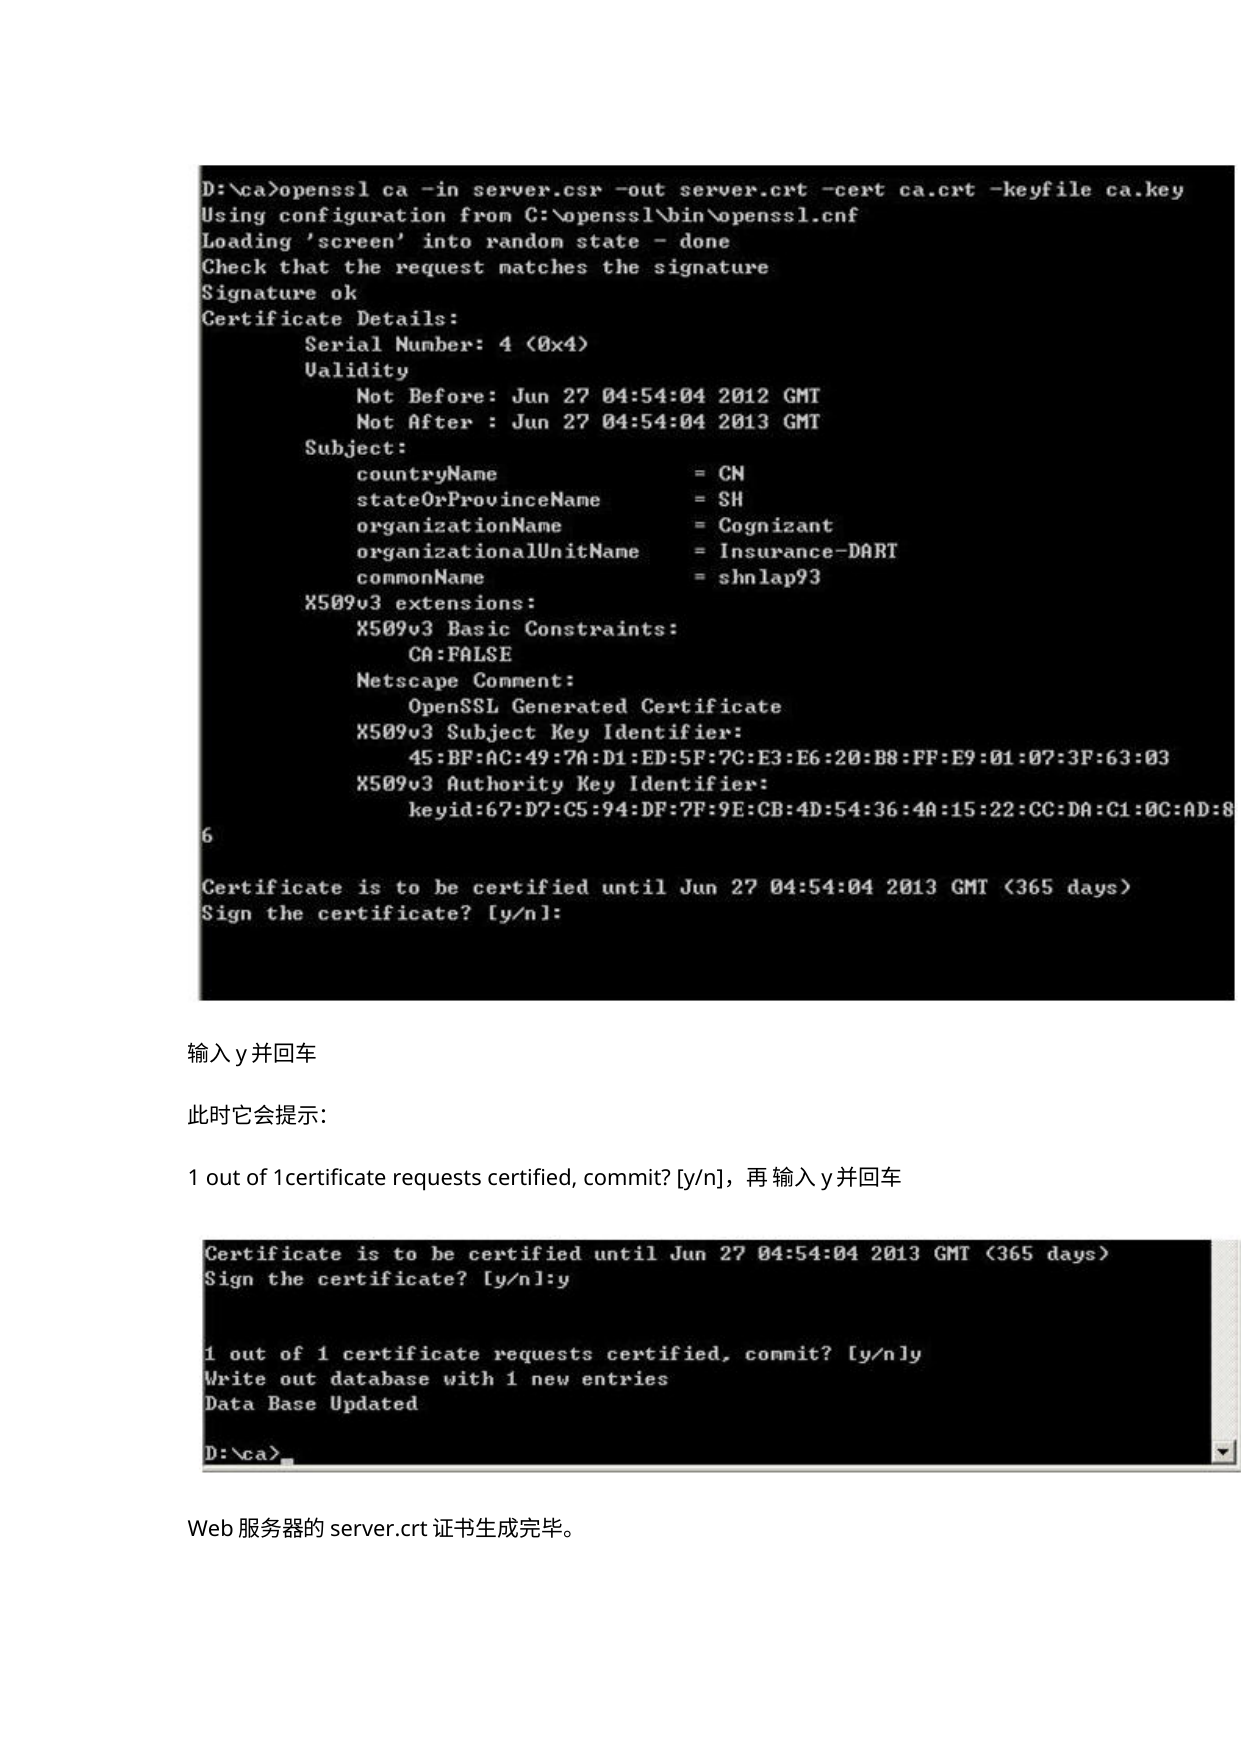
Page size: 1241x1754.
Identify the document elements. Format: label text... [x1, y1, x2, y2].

text Web服务器的server.crt证书生成完毕。 [187, 1510, 1053, 1543]
picture [187, 164, 1238, 1004]
text 1 out of 1certificate requests certified, commit? [y/n]，再 输入y并回车 [187, 1159, 1053, 1192]
text 输入y并回车 [187, 1036, 1053, 1069]
text 此时它会提示： [187, 1098, 1053, 1130]
picture [187, 1223, 1241, 1479]
